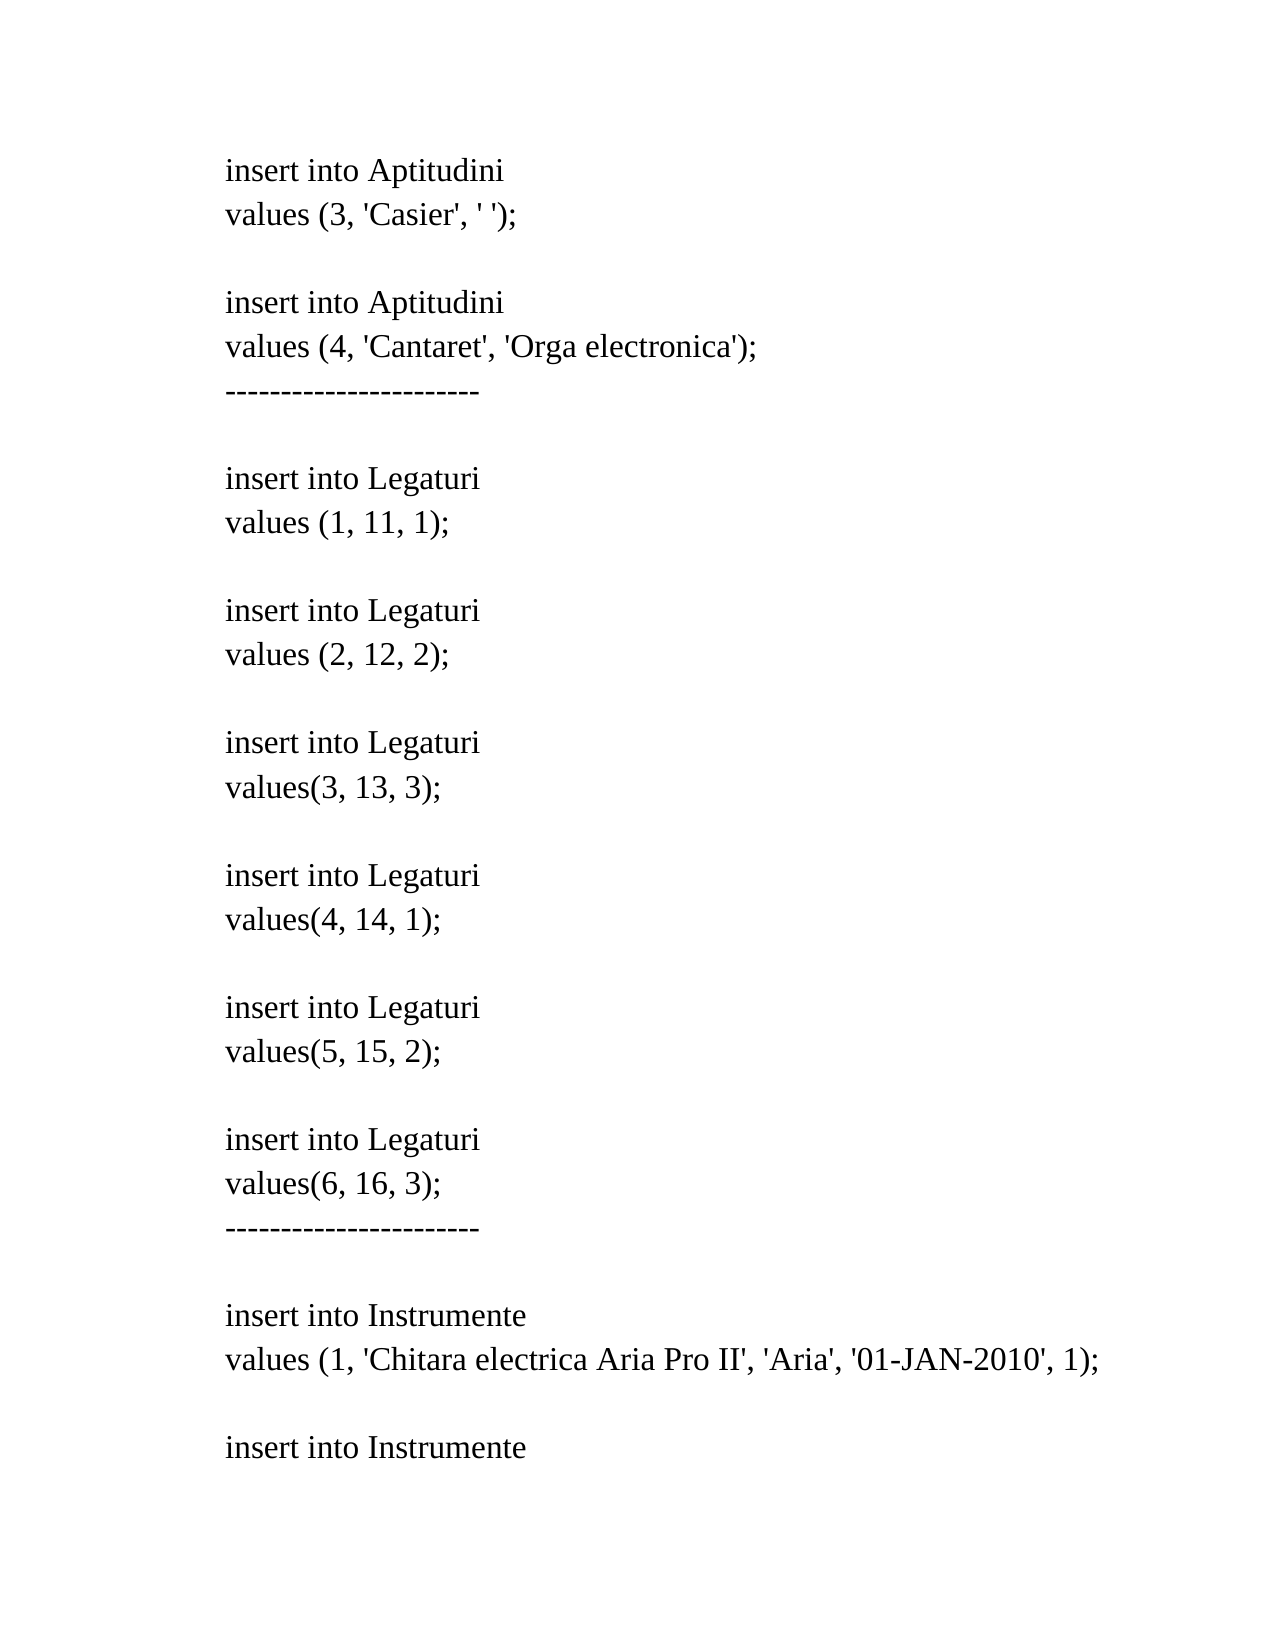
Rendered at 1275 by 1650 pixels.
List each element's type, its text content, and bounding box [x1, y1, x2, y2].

list values(6, 16, 3); [225, 1163, 1125, 1202]
list values (1, 'Chitara electrica Aria Pro II', 'Aria', '01-JAN-2010', 1); [225, 1340, 1125, 1378]
list insert into Legaturi [225, 591, 1125, 629]
list insert into Legaturi [225, 1119, 1125, 1158]
list insert into Aptitudini [225, 150, 1125, 188]
list values (3, 'Casier', ' '); [225, 194, 1125, 232]
list values (4, 'Cantaret', 'Orga electronica'); [225, 326, 1125, 364]
list insert into Legaturi [225, 458, 1125, 497]
list insert into Instrumente [225, 1428, 1125, 1466]
list values(3, 13, 3); [225, 767, 1125, 805]
list insert into Legaturi [225, 855, 1125, 893]
list ----------------------- [225, 370, 1125, 409]
list insert into Legaturi [225, 987, 1125, 1026]
list insert into Aptitudini [225, 282, 1125, 321]
list values (1, 11, 1); [225, 502, 1125, 541]
list insert into Legaturi [225, 723, 1125, 761]
list insert into Instrumente [225, 1296, 1125, 1334]
list values(5, 15, 2); [225, 1031, 1125, 1069]
list values (2, 12, 2); [225, 635, 1125, 673]
list ----------------------- [225, 1207, 1125, 1246]
list values(4, 14, 1); [225, 899, 1125, 937]
